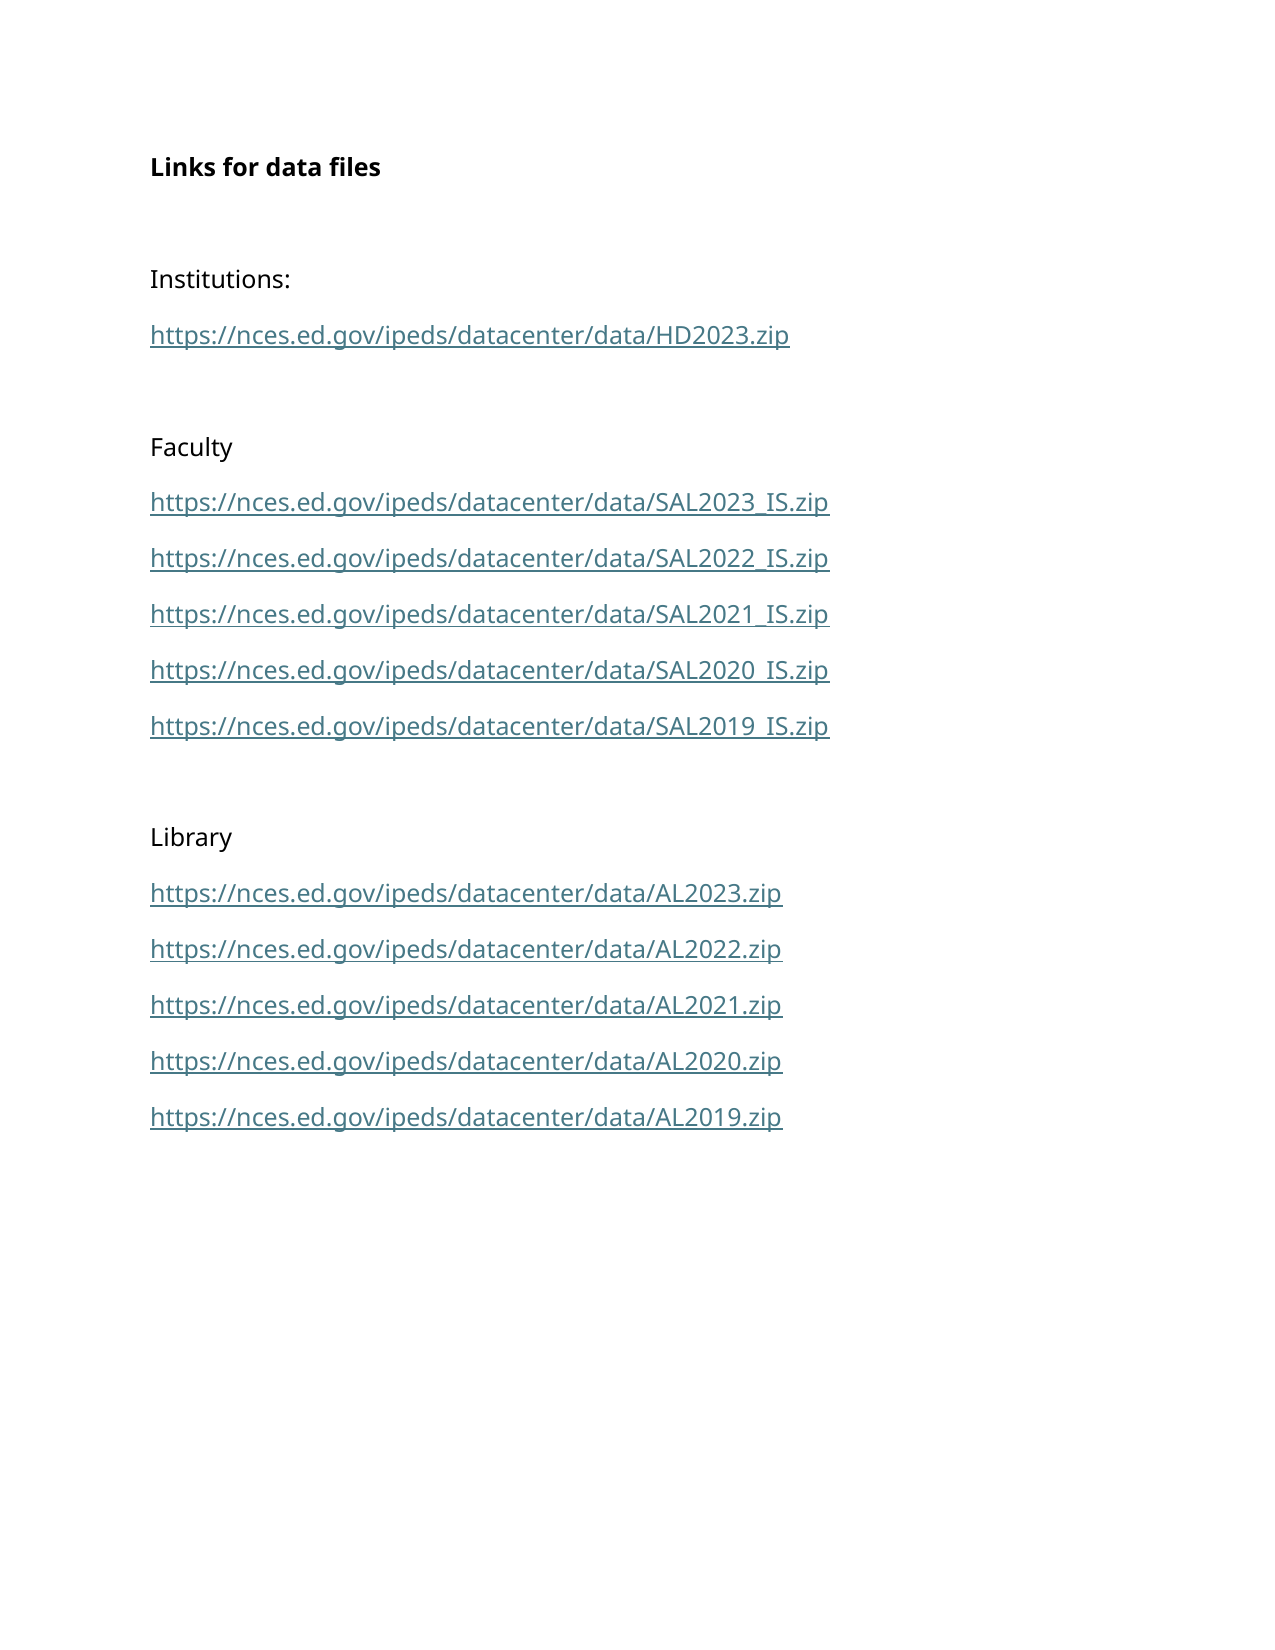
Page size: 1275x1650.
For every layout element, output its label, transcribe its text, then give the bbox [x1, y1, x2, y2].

text https://nces.ed.gov/ipeds/datacenter/data/AL2022.zip [150, 932, 1125, 966]
text https://nces.ed.gov/ipeds/datacenter/data/HD2023.zip [150, 317, 1125, 352]
text https://nces.ed.gov/ipeds/datacenter/data/AL2021.zip [150, 987, 1125, 1022]
text https://nces.ed.gov/ipeds/datacenter/data/SAL2023_IS.zip [150, 485, 1125, 519]
text https://nces.ed.gov/ipeds/datacenter/data/AL2019.zip [150, 1099, 1125, 1133]
text https://nces.ed.gov/ipeds/datacenter/data/SAL2022_IS.zip [150, 541, 1125, 575]
text https://nces.ed.gov/ipeds/datacenter/data/SAL2021_IS.zip [150, 597, 1125, 631]
text Institutions: [150, 262, 1125, 296]
text https://nces.ed.gov/ipeds/datacenter/data/SAL2020_IS.zip [150, 652, 1125, 687]
text https://nces.ed.gov/ipeds/datacenter/data/AL2020.zip [150, 1043, 1125, 1077]
text https://nces.ed.gov/ipeds/datacenter/data/SAL2019_IS.zip [150, 708, 1125, 742]
text https://nces.ed.gov/ipeds/datacenter/data/AL2023.zip [150, 876, 1125, 910]
text Library [150, 820, 1125, 854]
text Links for data files [150, 150, 1125, 184]
text Faculty [150, 429, 1125, 463]
